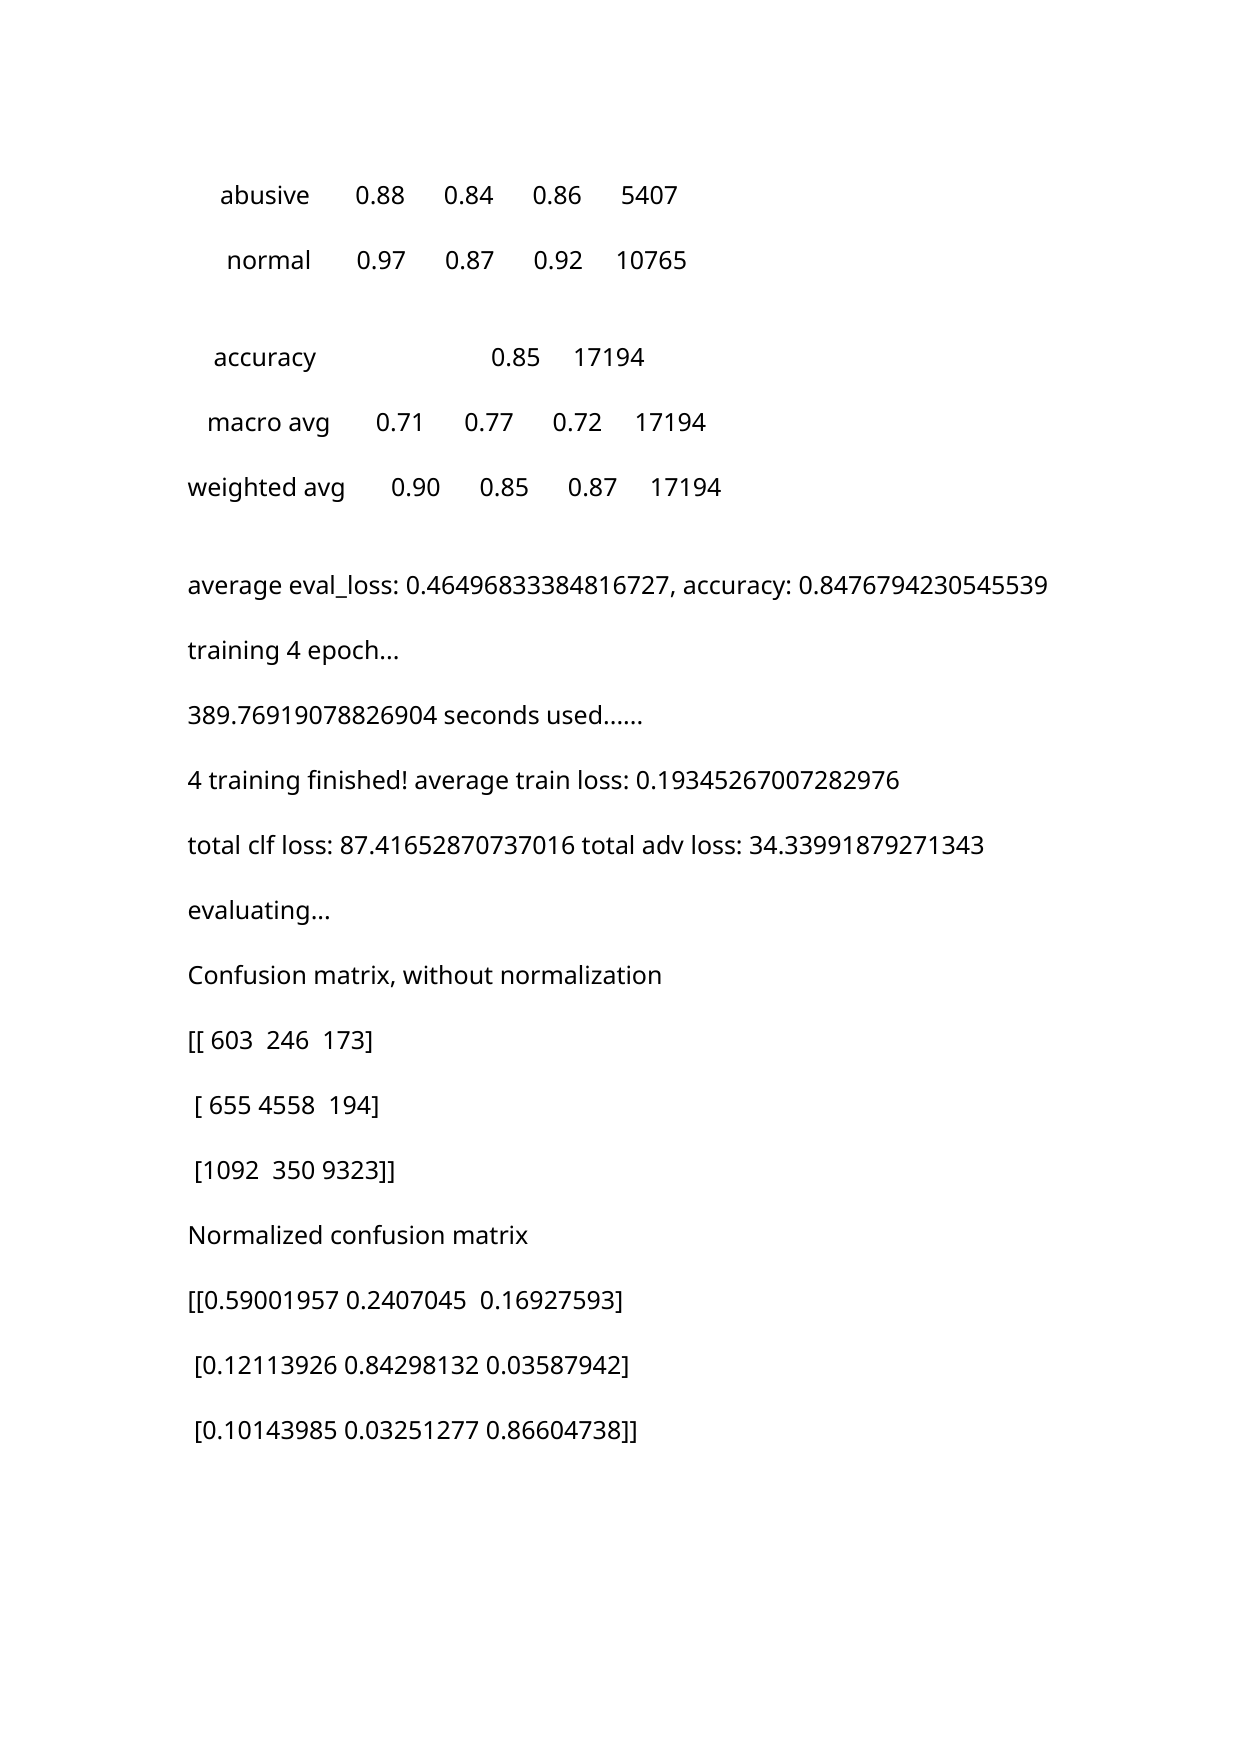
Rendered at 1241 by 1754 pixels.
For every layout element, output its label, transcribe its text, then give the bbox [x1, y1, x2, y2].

text total clf loss: 87.41652870737016 total adv loss: 34.33991879271343 [187, 812, 1053, 877]
text normal 0.97 0.87 0.92 10765 [187, 227, 1053, 292]
text [1092 350 9323]] [187, 1137, 1053, 1202]
text 4 training finished! average train loss: 0.19345267007282976 [187, 747, 1053, 812]
text [[0.59001957 0.2407045 0.16927593] [187, 1267, 1053, 1332]
text Confusion matrix, without normalization [187, 942, 1053, 1007]
text evaluating... [187, 877, 1053, 942]
text training 4 epoch... [187, 617, 1053, 682]
text abusive 0.88 0.84 0.86 5407 [187, 162, 1053, 227]
text macro avg 0.71 0.77 0.72 17194 [187, 389, 1053, 454]
text average eval_loss: 0.46496833384816727, accuracy: 0.8476794230545539 [187, 552, 1053, 617]
text weighted avg 0.90 0.85 0.87 17194 [187, 454, 1053, 519]
text [[ 603 246 173] [187, 1007, 1053, 1072]
text accuracy 0.85 17194 [187, 324, 1053, 389]
text [0.12113926 0.84298132 0.03587942] [187, 1332, 1053, 1397]
text [ 655 4558 194] [187, 1072, 1053, 1137]
text [0.10143985 0.03251277 0.86604738]] [187, 1397, 1053, 1462]
text 389.76919078826904 seconds used...... [187, 682, 1053, 747]
text Normalized confusion matrix [187, 1202, 1053, 1267]
